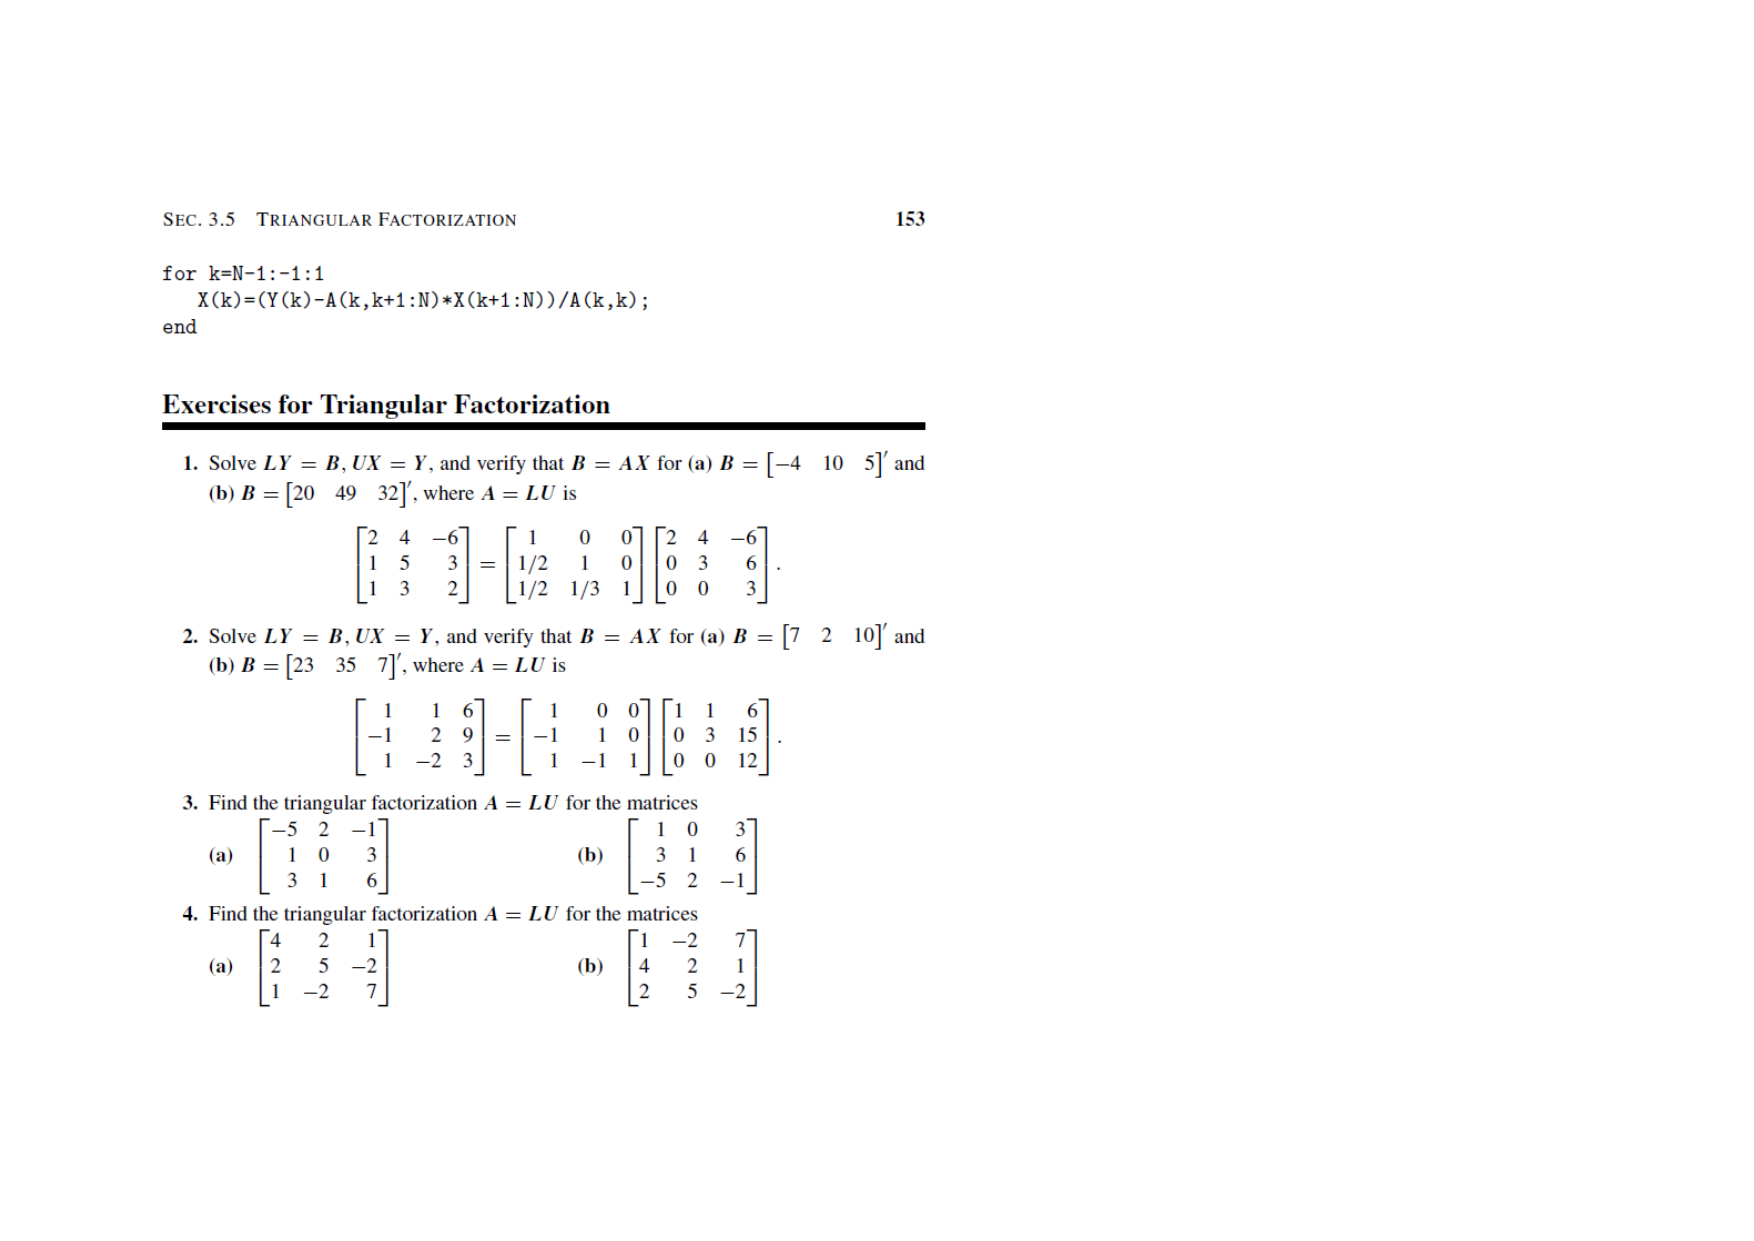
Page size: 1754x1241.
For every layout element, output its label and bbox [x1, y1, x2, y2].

picture [150, 197, 951, 1016]
text [150, 198, 1604, 1043]
